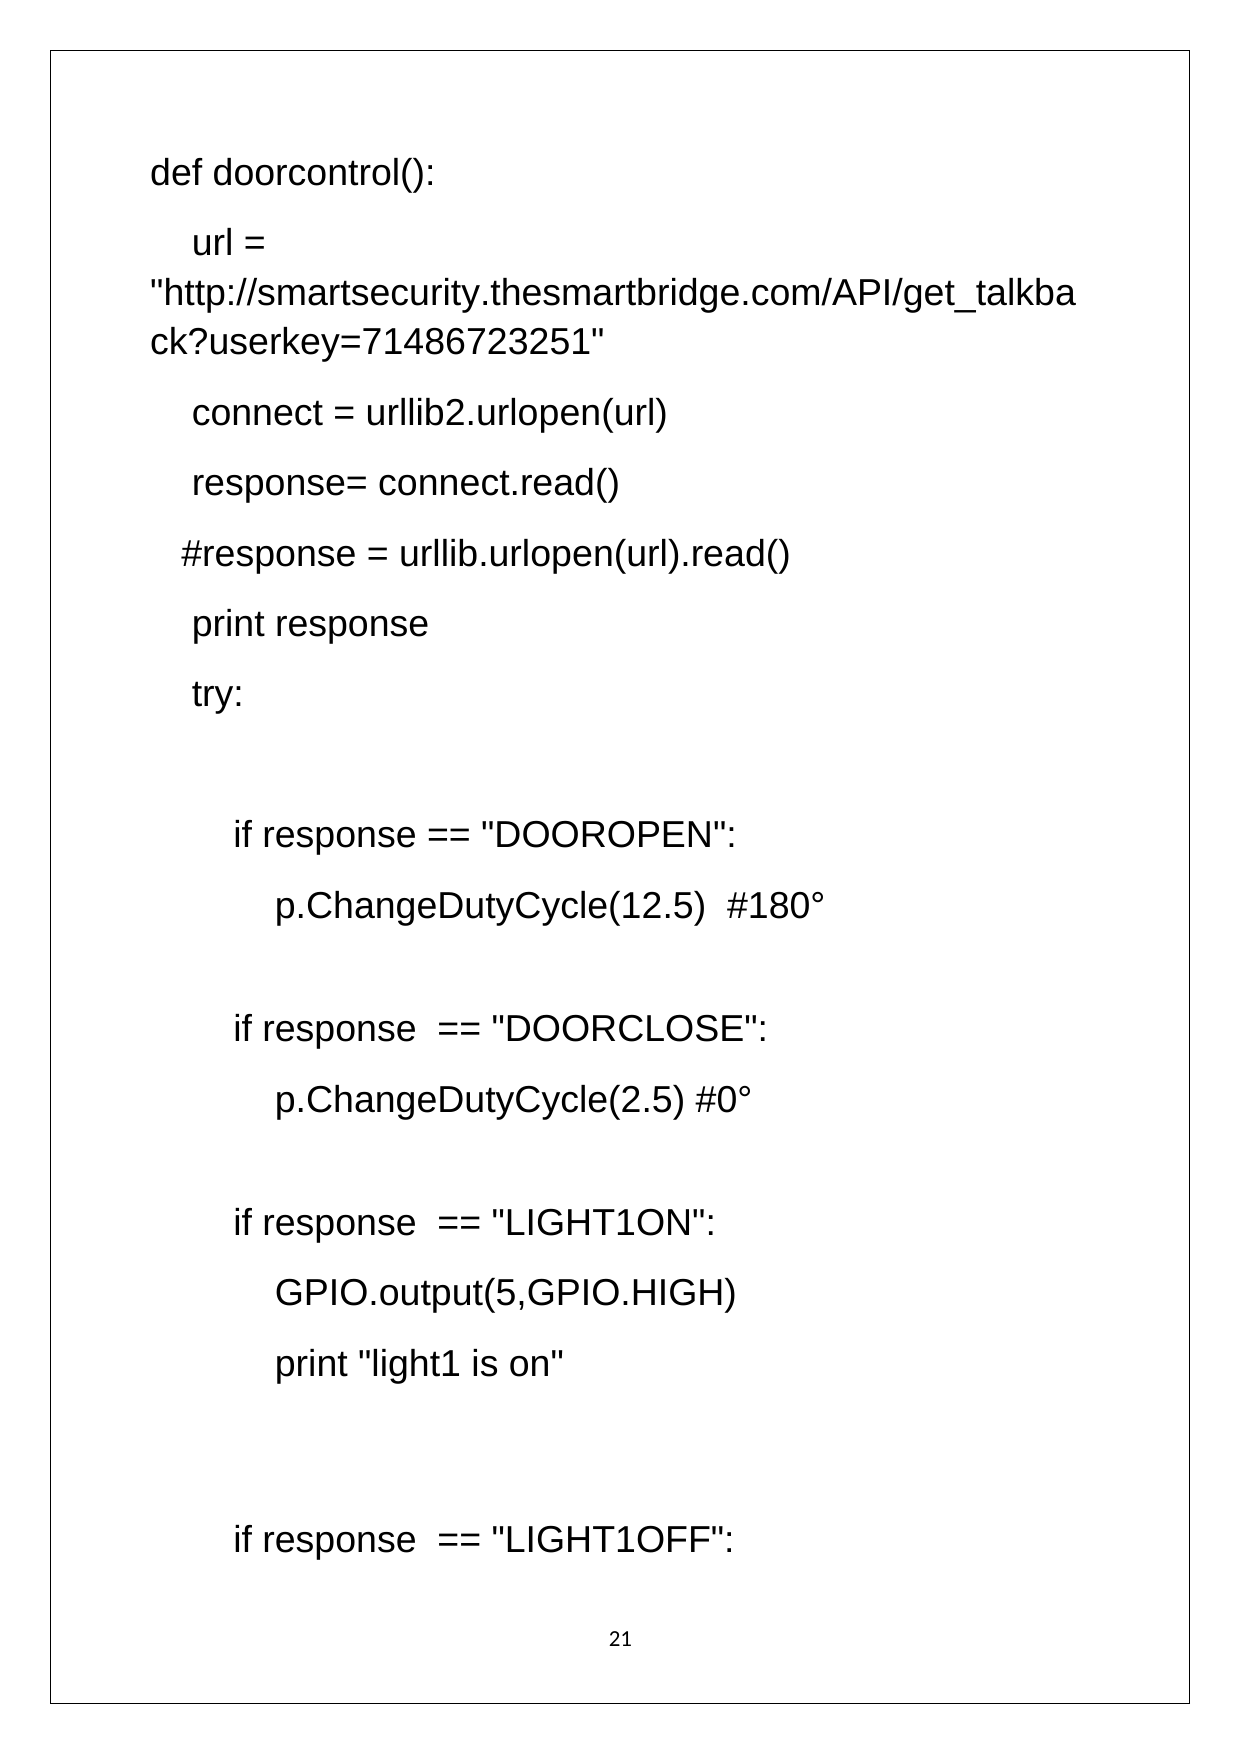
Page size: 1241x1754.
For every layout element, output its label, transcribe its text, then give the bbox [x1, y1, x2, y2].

text try: [150, 672, 1090, 715]
text #response = urllib.urlopen(url).read() [150, 531, 1090, 574]
text GPIO.output(5,GPIO.HIGH) [150, 1271, 1090, 1314]
text print "light1 is on" [150, 1341, 1090, 1384]
text url = "http://smartsecurity.thesmartbridge.com/API/get_talkback?userkey=71486723251" [150, 220, 1090, 363]
text connect = urllib2.urlopen(url) [150, 390, 1090, 433]
text p.ChangeDutyCycle(12.5) #180° [150, 883, 1090, 926]
text response= connect.read() [150, 460, 1090, 503]
text if response == "LIGHT1ON": [150, 1200, 1090, 1243]
text print response [150, 601, 1090, 644]
text p.ChangeDutyCycle(2.5) #0° [150, 1077, 1090, 1120]
text if response == "LIGHT1OFF": [150, 1517, 1090, 1561]
text def doorcontrol(): [150, 150, 1090, 193]
text if response == "DOOROPEN": [150, 812, 1090, 856]
text if response == "DOORCLOSE": [150, 1006, 1090, 1049]
